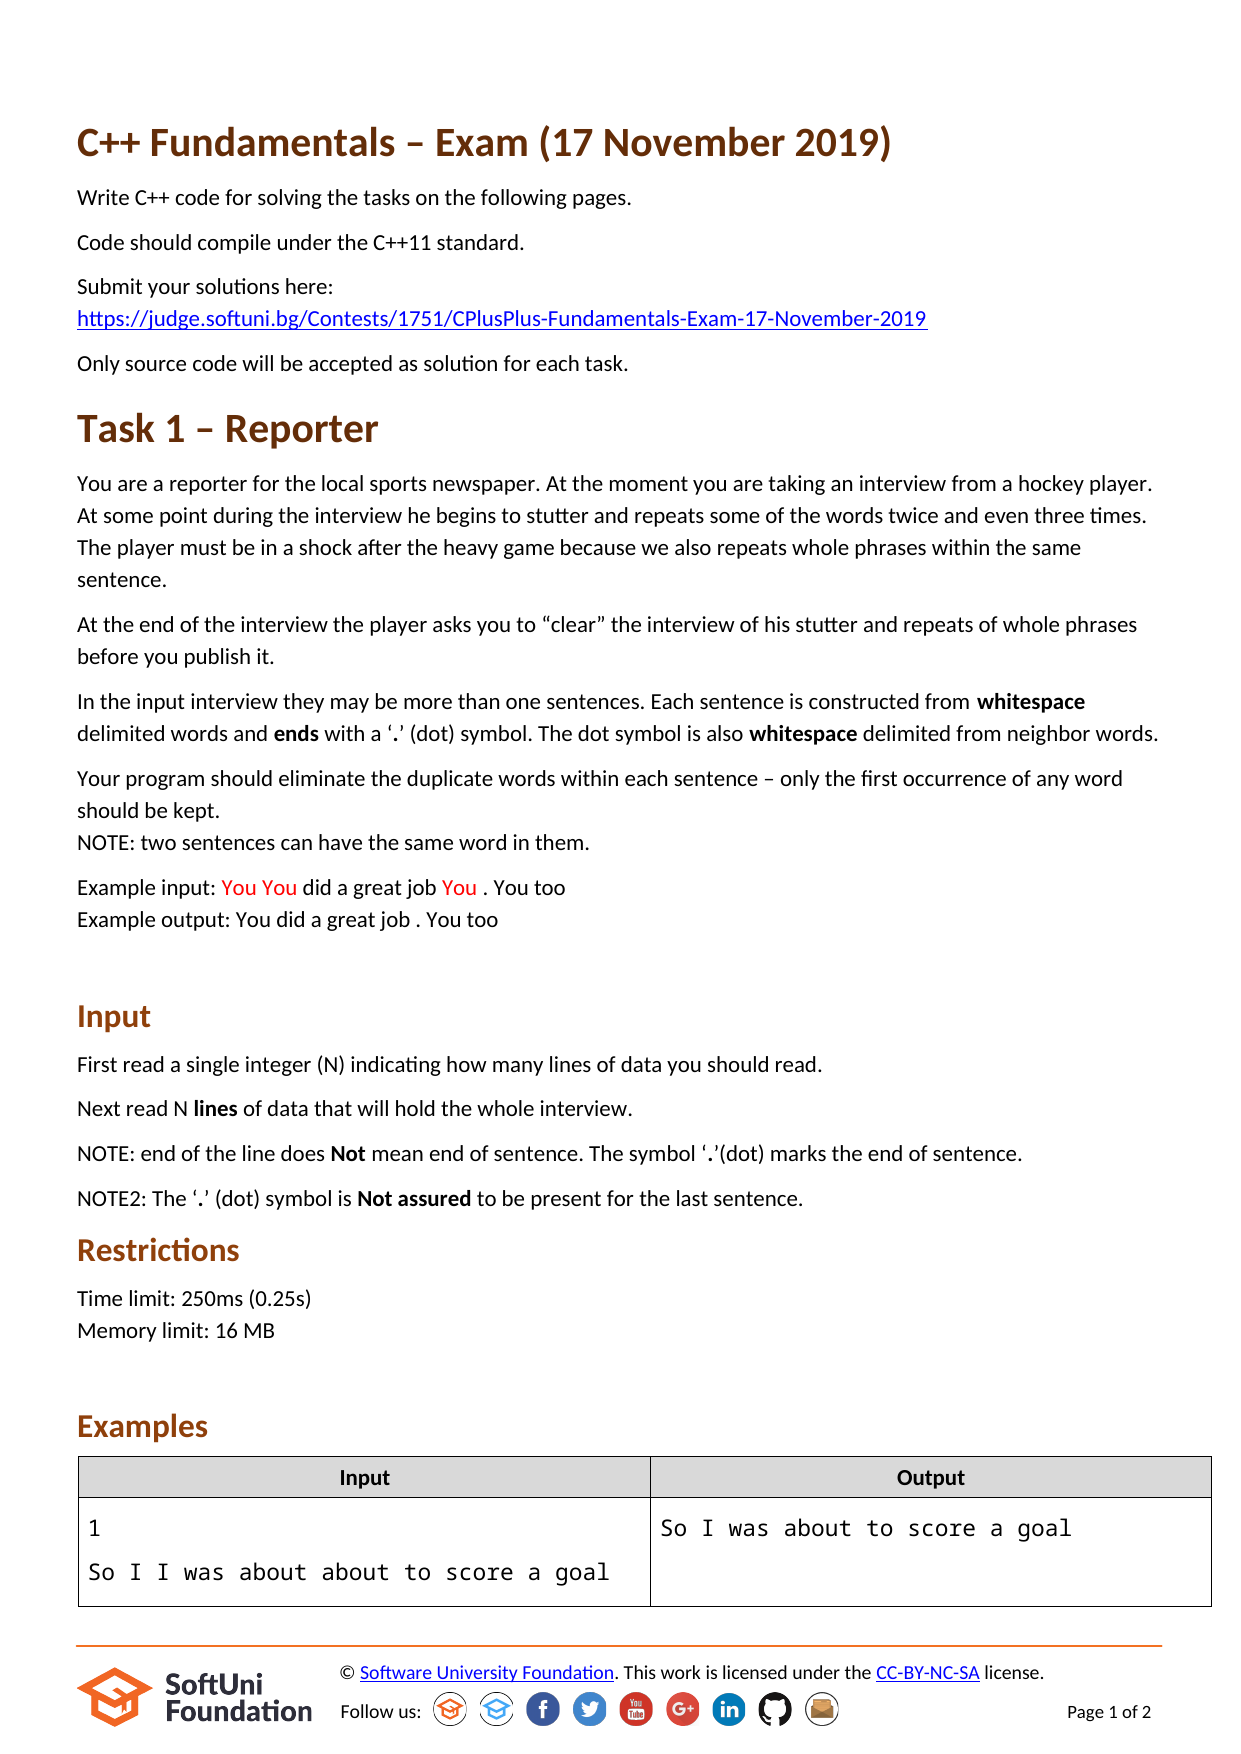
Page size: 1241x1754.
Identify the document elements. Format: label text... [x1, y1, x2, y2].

text Only source code will be accepted as solution for each task. [77, 349, 1163, 377]
picture [712, 1716, 722, 1726]
text NOTE: end of the line does Not mean end of sentence. The symbol ‘.’(dot) marks the end of sentence. [77, 1139, 1163, 1167]
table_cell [79, 1498, 650, 1606]
picture [712, 1693, 722, 1703]
text Code should compile under the C++11 standard. [77, 228, 1163, 256]
text NOTE2: The ‘.’ (dot) symbol is Not assured to be present for the last sentence. [77, 1184, 1163, 1212]
text Time limit: 250ms (0.25s) Memory limit: 16 MB [77, 1284, 1163, 1344]
picture [526, 1692, 560, 1726]
picture [758, 1692, 792, 1726]
table_header Input [79, 1457, 650, 1497]
picture [736, 1716, 746, 1726]
picture [480, 1692, 513, 1726]
table_header Output [651, 1457, 1211, 1497]
subtitle Task 1 – Reporter [77, 402, 1163, 453]
subtitle Examples [77, 1405, 1163, 1446]
text Next read N lines of data that will hold the whole interview. [77, 1094, 1163, 1122]
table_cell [651, 1498, 1211, 1606]
subtitle Input [77, 995, 1163, 1035]
text You are a reporter for the local sports newspaper. At the moment you are taking an interview from a hockey player. At some point during the interview he begins to stutter and repeats some of the words twice and even three times. The player must be in a shock after the heavy game because we also repeats whole phrases within the same sentence. [77, 469, 1163, 594]
text Example input: You You did a great job You . You too Example output: You did a great job . You too [77, 873, 1163, 933]
text First read a single integer (N) indicating how many lines of data you should read. [77, 1050, 1163, 1078]
subtitle Restrictions [77, 1228, 1163, 1269]
picture [573, 1692, 607, 1726]
picture [736, 1693, 746, 1703]
picture [619, 1692, 653, 1726]
text At the end of the interview the player asks you to “clear” the interview of his stutter and repeats of whole phrases before you publish it. [77, 610, 1163, 671]
picture [433, 1692, 467, 1726]
text Submit your solutions here: https://judge.softuni.bg/Contests/1751/CPlusPlus-Fundamentals-Exam-17-November-2019 [77, 272, 1163, 333]
picture [666, 1692, 700, 1726]
picture [727, 1707, 738, 1717]
text In the input interview they may be more than one sentences. Each sentence is constructed from whitespace delimited words and ends with a ‘.’ (dot) symbol. The dot symbol is also whitespace delimited from neighbor words. [77, 687, 1163, 747]
picture [805, 1692, 839, 1726]
subtitle C++ Fundamentals – Exam (17 November 2019) [77, 116, 1163, 167]
text Write C++ code for solving the tasks on the following pages. [77, 183, 1163, 211]
text Your program should eliminate the duplicate words within each sentence – only the first occurrence of any word should be kept. NOTE: two sentences can have the same word in them. [77, 764, 1163, 856]
picture [76, 1667, 312, 1727]
